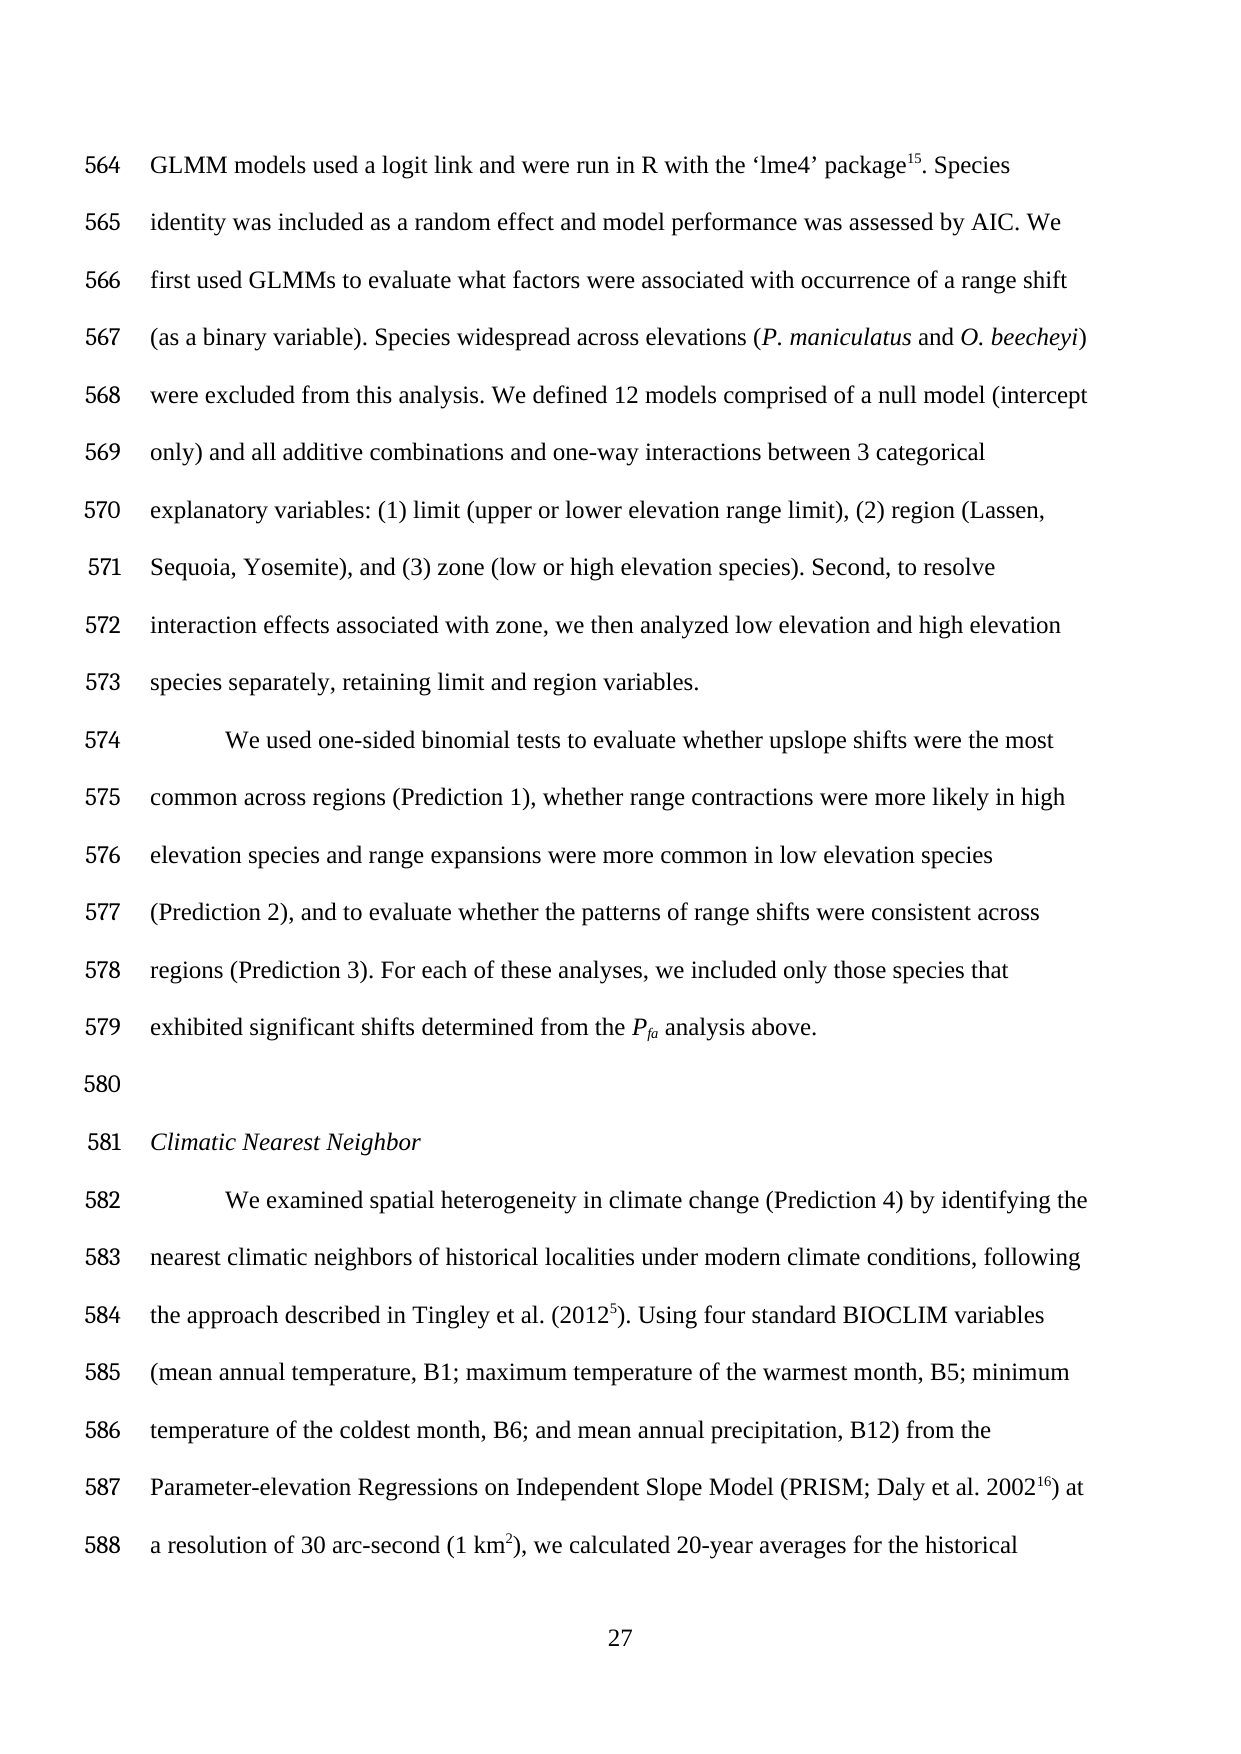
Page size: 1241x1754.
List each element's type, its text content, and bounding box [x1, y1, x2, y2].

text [150, 1185, 1090, 1559]
text We used one-sided binomial tests to evaluate whether upslope shifts were the most common across regions (Prediction 1), whether range contractions were more likely in high elevation species and range expansions were more common in low elevation species (Prediction 2), and to evaluate whether the patterns of range shifts were consistent across regions (Prediction 3). For each of these analyses, we included only those species that exhibited significant shifts determined from the Pfa analysis above. [150, 725, 1090, 1041]
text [150, 150, 1090, 696]
text Climatic Nearest Neighbor [150, 1127, 1090, 1156]
